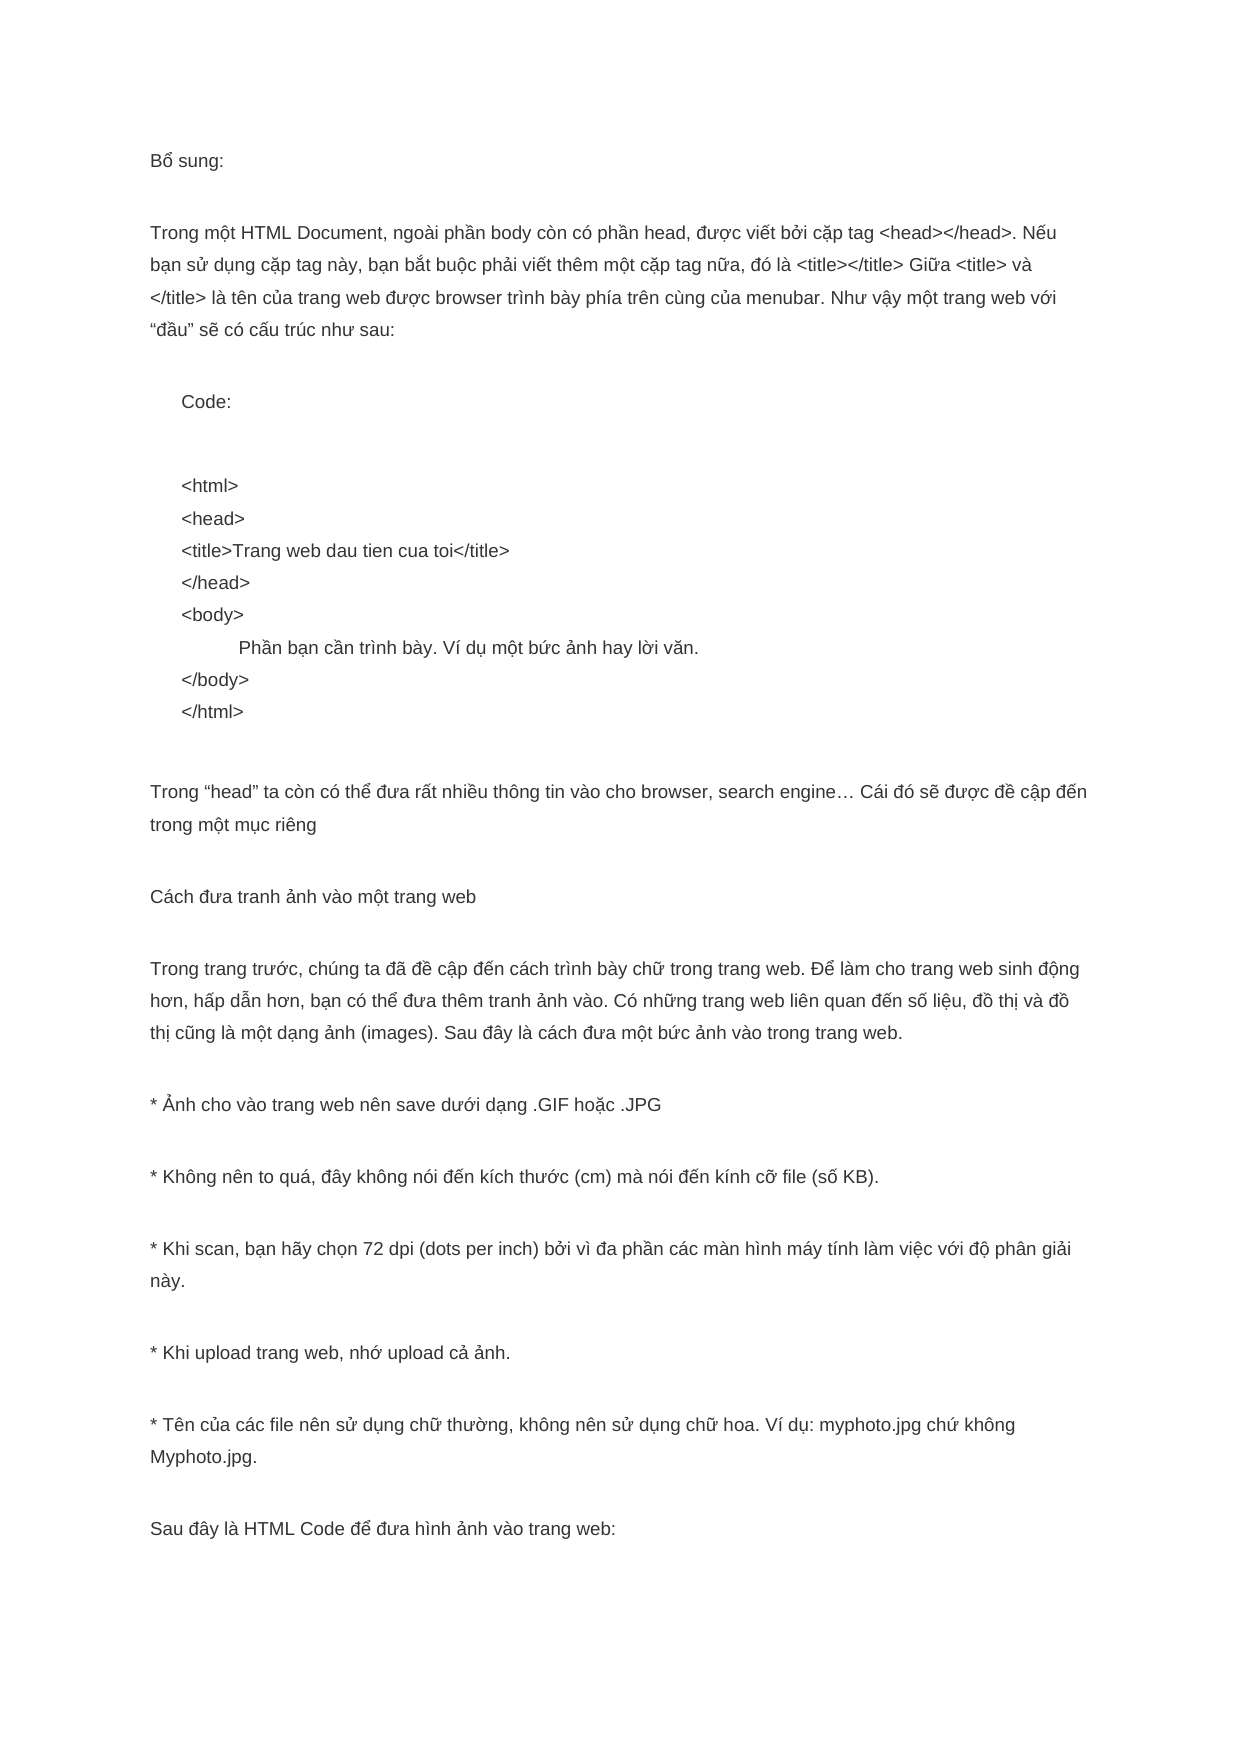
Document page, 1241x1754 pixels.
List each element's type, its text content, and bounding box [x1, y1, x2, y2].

text * Không nên to quá, đây không nói đến kích thước (cm) mà nói đến kính cỡ file (số KB). [150, 1166, 1090, 1187]
text Bổ sung: [150, 150, 1090, 172]
text Sau đây là HTML Code để đưa hình ảnh vào trang web: [150, 1518, 1090, 1539]
text * Tên của các file nên sử dụng chữ thường, không nên sử dụng chữ hoa. Ví dụ: myphoto.jpg chứ không Myphoto.jpg. [150, 1413, 1090, 1467]
text * Ảnh cho vào trang web nên save dưới dạng .GIF hoặc .JPG [150, 1094, 1090, 1115]
text * Khi upload trang web, nhớ upload cả ảnh. [150, 1342, 1090, 1363]
text Trong “head” ta còn có thể đưa rất nhiều thông tin vào cho browser, search engine… Cái đó sẽ được đề cập đến trong một mục riêng [150, 781, 1090, 835]
text * Khi scan, bạn hãy chọn 72 dpi (dots per inch) bởi vì đa phần các màn hình máy tính làm việc với độ phân giải này. [150, 1237, 1090, 1291]
text <html> <head> <title>Trang web dau tien cua toi</title> </head> <body> Phần bạn cần trình bày. Ví dụ một bức ảnh hay lời văn. </body> </html> [181, 475, 1059, 723]
text Trong một HTML Document, ngoài phần body còn có phần head, được viết bởi cặp tag <head></head>. Nếu bạn sử dụng cặp tag này, bạn bắt buộc phải viết thêm một cặp tag nữa, đó là <title></title> Giữa <title> và </title> là tên của trang web được browser trình bày phía trên cùng của menubar. Như vậy một trang web với “đầu” sẽ có cấu trúc như sau: [150, 222, 1090, 340]
text Cách đưa tranh ảnh vào một trang web [150, 885, 1090, 907]
text Code: [181, 391, 1059, 412]
text Trong trang trước, chúng ta đã đề cập đến cách trình bày chữ trong trang web. Ðể làm cho trang web sinh động hơn, hấp dẫn hơn, bạn có thể đưa thêm tranh ảnh vào. Có những trang web liên quan đến số liệu, đồ thị và đồ thị cũng là một dạng ảnh (images). Sau đây là cách đưa một bức ảnh vào trong trang web. [150, 957, 1090, 1043]
